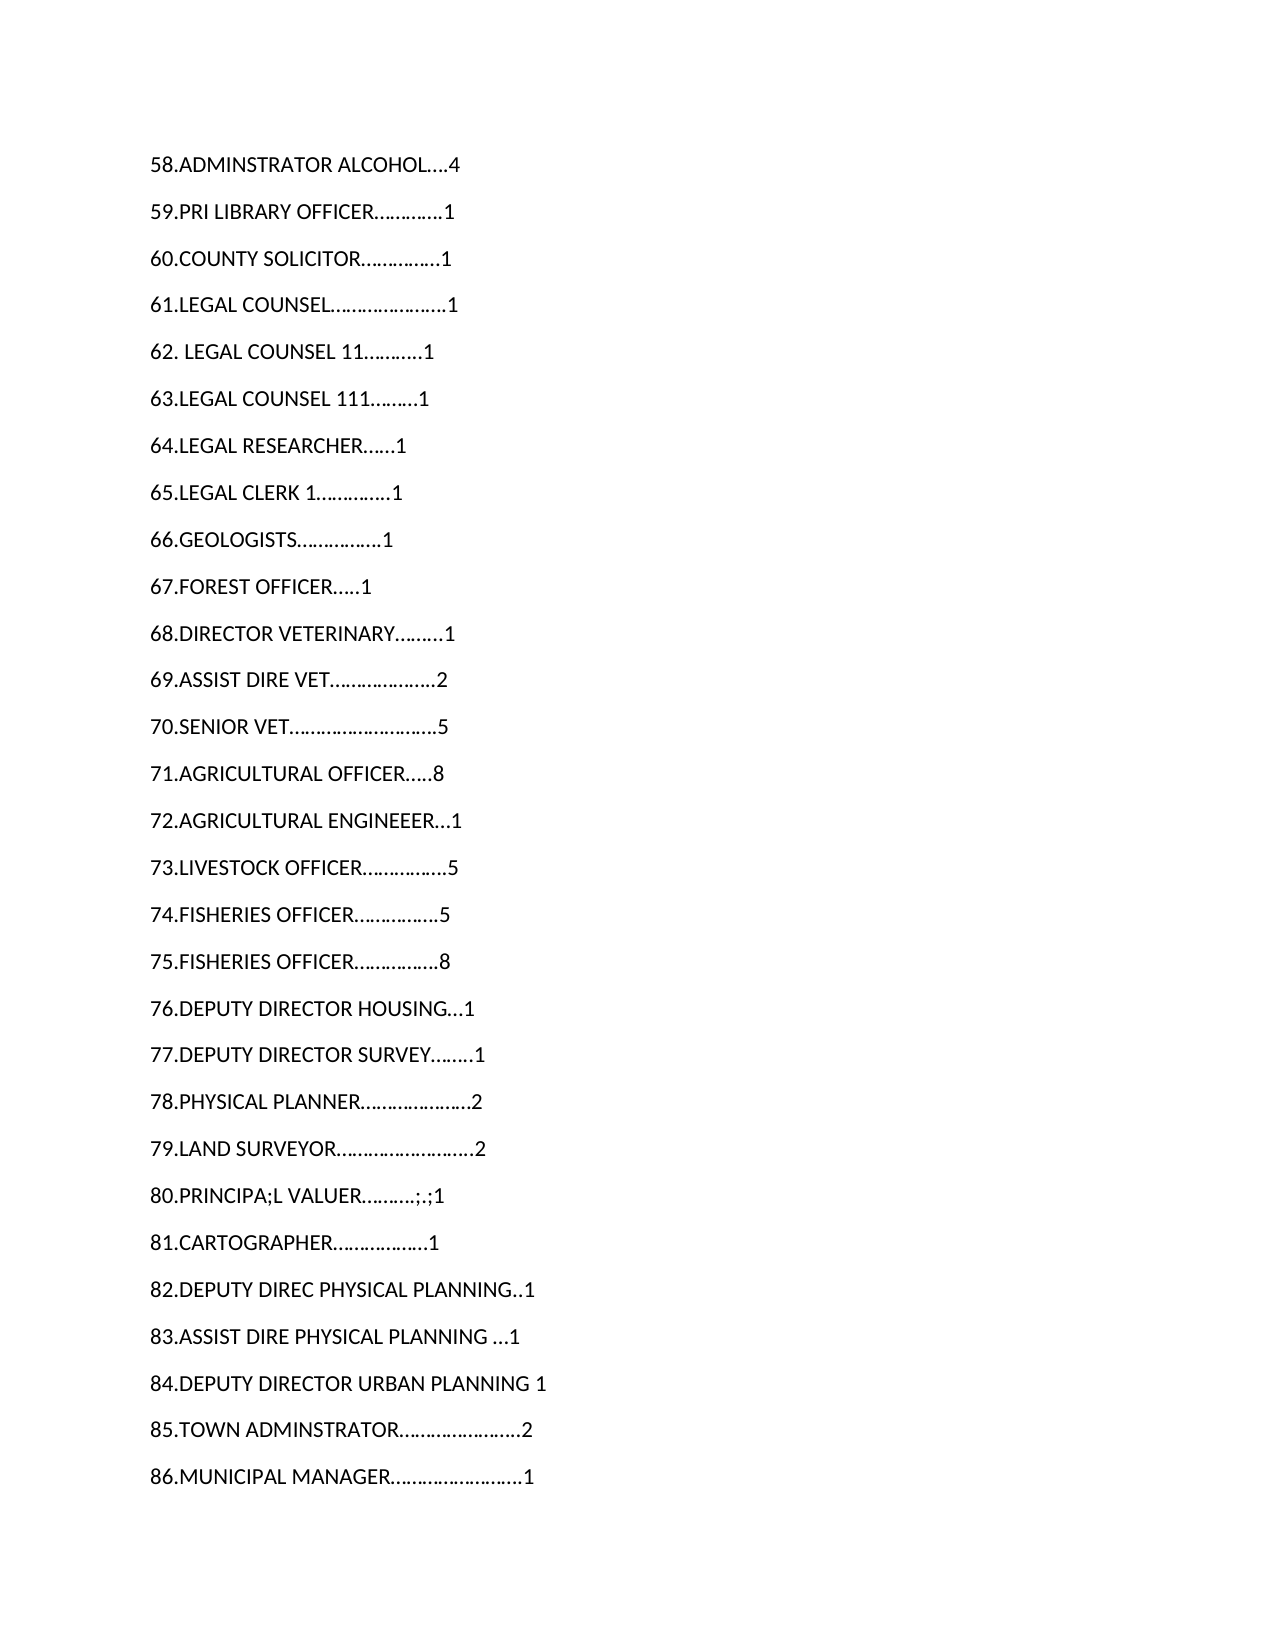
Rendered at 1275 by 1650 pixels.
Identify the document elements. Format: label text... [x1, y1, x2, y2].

text 80.PRINCIPA;L VALUER……….;.;1 [150, 1181, 1125, 1209]
text 59.PRI LIBRARY OFFICER………….1 [150, 197, 1125, 225]
text 85.TOWN ADMINSTRATOR…………………..2 [150, 1416, 1125, 1444]
text 64.LEGAL RESEARCHER……1 [150, 431, 1125, 459]
text 65.LEGAL CLERK 1…………..1 [150, 478, 1125, 506]
text 67.FOREST OFFICER…..1 [150, 572, 1125, 600]
text 69.ASSIST DIRE VET………………..2 [150, 666, 1125, 694]
text 83.ASSIST DIRE PHYSICAL PLANNING …1 [150, 1322, 1125, 1350]
text 78.PHYSICAL PLANNER…………………2 [150, 1087, 1125, 1116]
text 62. LEGAL COUNSEL 11………..1 [150, 337, 1125, 366]
text 81.CARTOGRAPHER………………1 [150, 1228, 1125, 1256]
text 68.DIRECTOR VETERINARY……...1 [150, 619, 1125, 647]
text 82.DEPUTY DIREC PHYSICAL PLANNING..1 [150, 1275, 1125, 1303]
text 77.DEPUTY DIRECTOR SURVEY……..1 [150, 1041, 1125, 1069]
text 61.LEGAL COUNSEL………………….1 [150, 291, 1125, 319]
text 76.DEPUTY DIRECTOR HOUSING…1 [150, 994, 1125, 1022]
text 75.FISHERIES OFFICER…………….8 [150, 947, 1125, 975]
text 58.ADMINSTRATOR ALCOHOL….4 [150, 150, 1125, 178]
text 73.LIVESTOCK OFFICER…………….5 [150, 853, 1125, 881]
text 86.MUNICIPAL MANAGER…………………….1 [150, 1462, 1125, 1491]
text 79.LAND SURVEYOR……………………..2 [150, 1134, 1125, 1162]
text 66.GEOLOGISTS…………….1 [150, 525, 1125, 553]
text 72.AGRICULTURAL ENGINEEER…1 [150, 806, 1125, 834]
text 70.SENIOR VET……………………….5 [150, 712, 1125, 741]
text 84.DEPUTY DIRECTOR URBAN PLANNING 1 [150, 1369, 1125, 1397]
text 71.AGRICULTURAL OFFICER…..8 [150, 759, 1125, 787]
text 63.LEGAL COUNSEL 111………1 [150, 384, 1125, 412]
text 60.COUNTY SOLICITOR……………1 [150, 244, 1125, 272]
text 74.FISHERIES OFFICER…………….5 [150, 900, 1125, 928]
